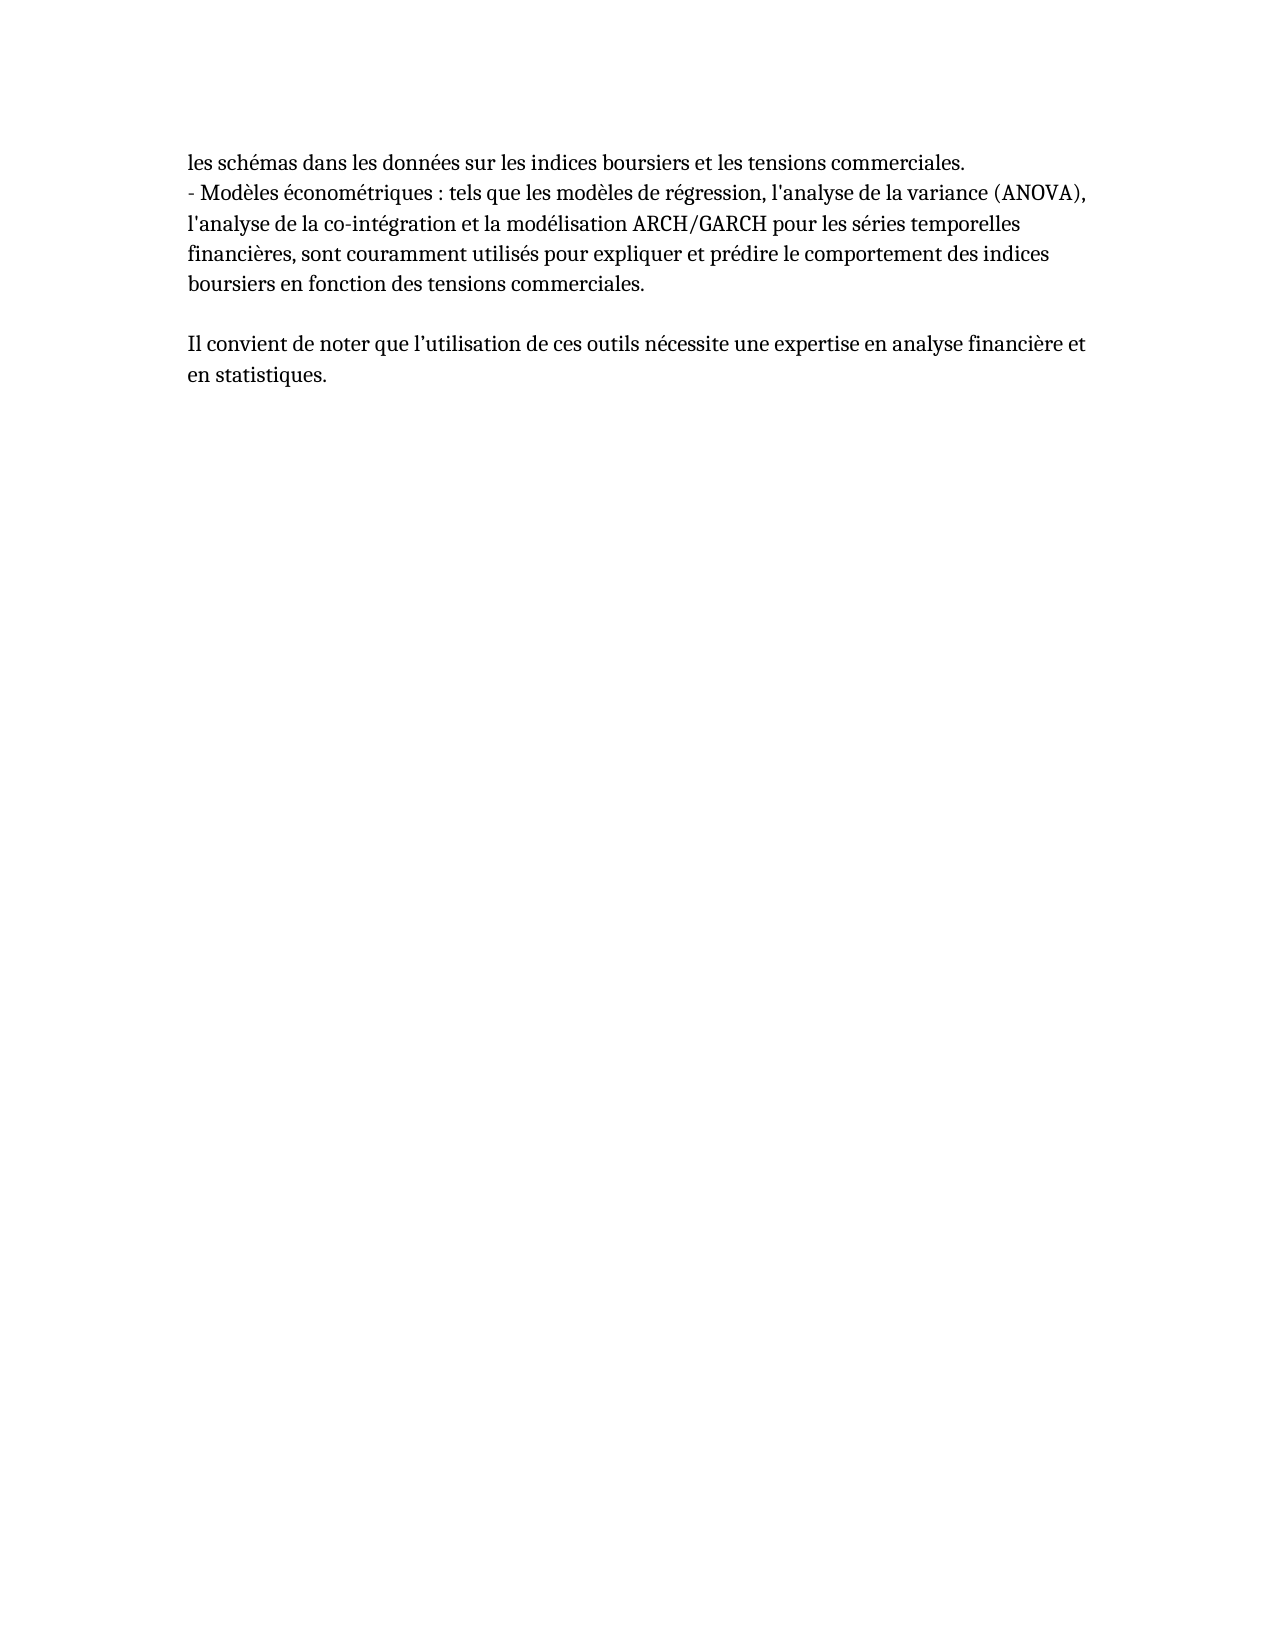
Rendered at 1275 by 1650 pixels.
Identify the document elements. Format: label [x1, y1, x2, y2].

text [187, 150, 1087, 388]
